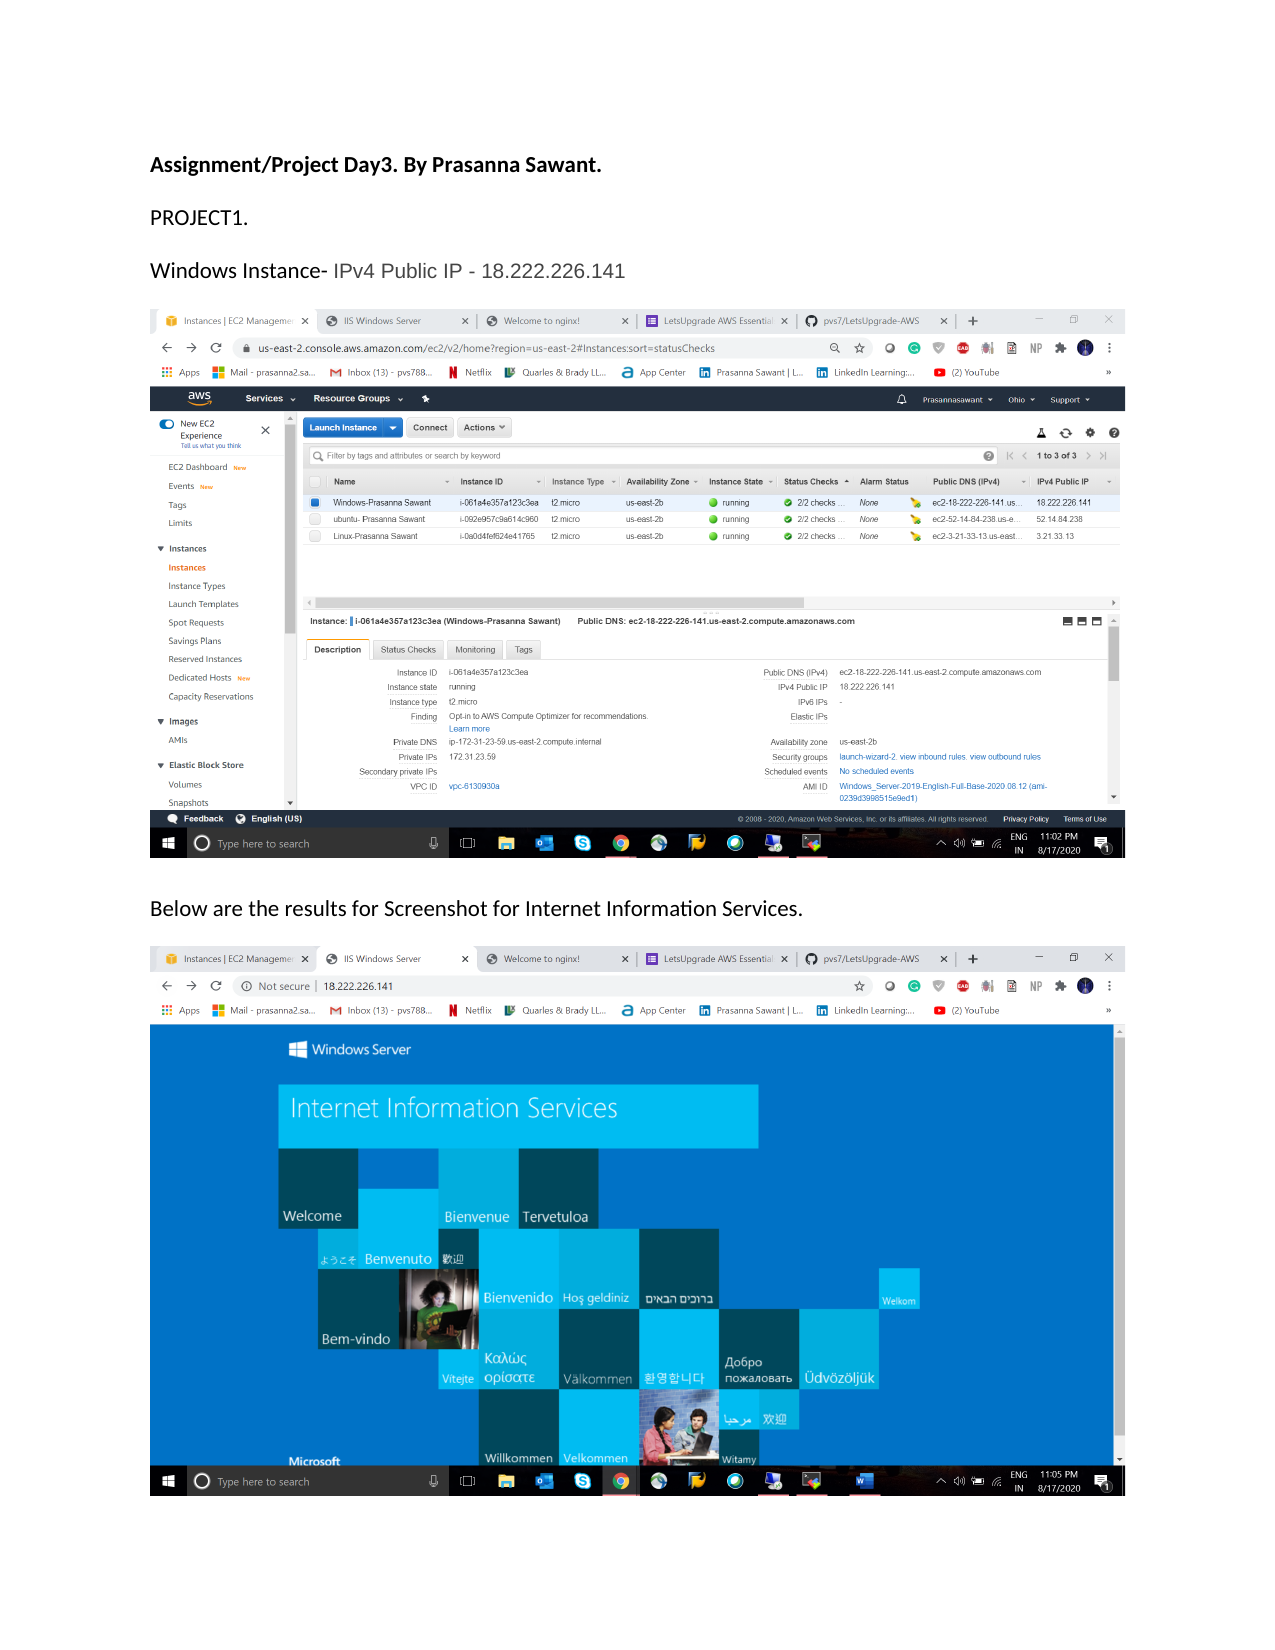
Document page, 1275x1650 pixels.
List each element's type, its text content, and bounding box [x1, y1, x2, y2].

text Assignment/Project Day3. By Prasanna Sawant. [150, 150, 1125, 178]
text Windows Instance- IPv4 Public IP - 18.222.226.141 [150, 256, 1125, 284]
text PROJECT1. [150, 203, 1125, 231]
picture [150, 309, 1125, 858]
text Below are the results for Screenshot for Internet Information Services. [150, 858, 1125, 922]
picture [150, 946, 1125, 1496]
